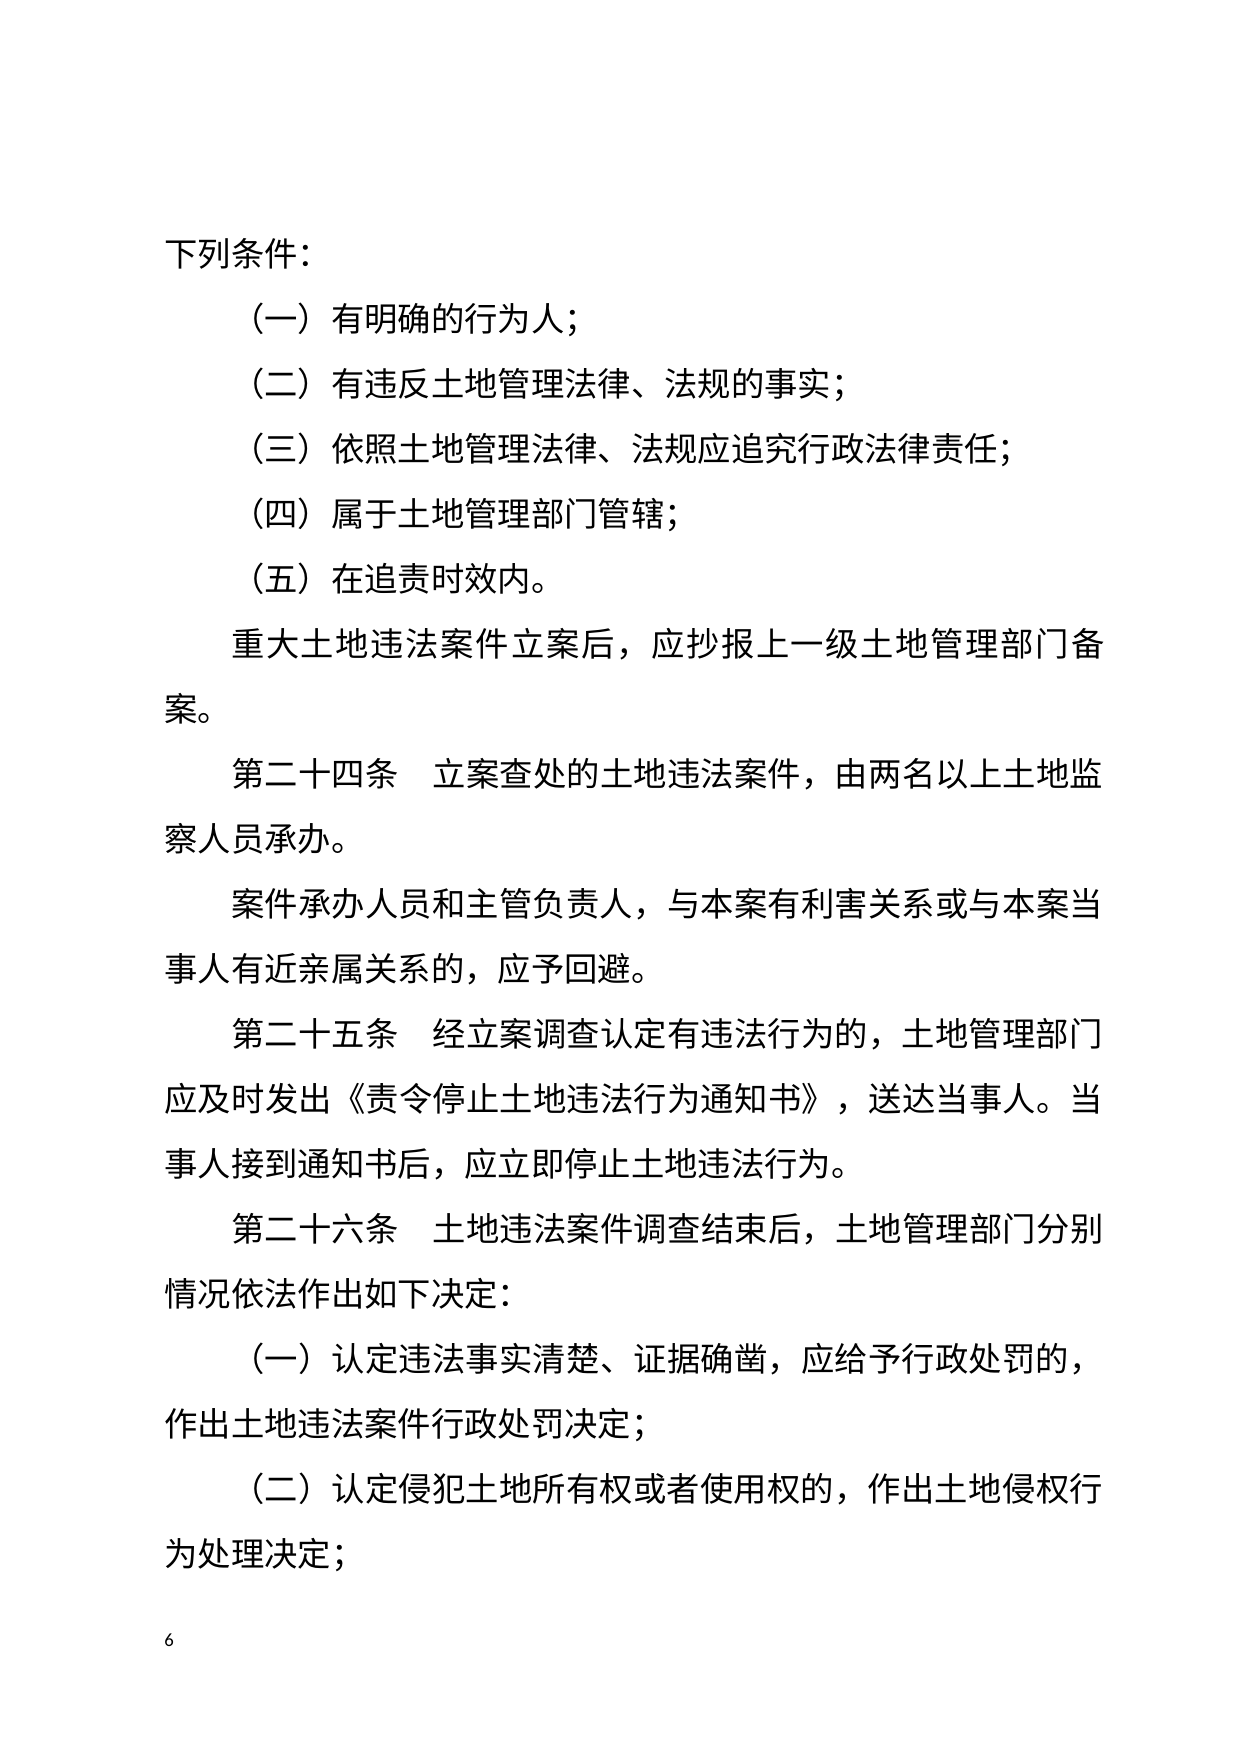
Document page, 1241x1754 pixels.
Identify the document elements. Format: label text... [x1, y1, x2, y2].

text （二）认定侵犯土地所有权或者使用权的，作出土地侵权行为处理决定； [164, 1454, 1105, 1584]
text 案件承办人员和主管负责人，与本案有利害关系或与本案当事人有近亲属关系的，应予回避。 [164, 869, 1105, 999]
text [164, 219, 1105, 284]
text （二）有违反土地管理法律、法规的事实； [164, 349, 1105, 414]
text 第二十五条 经立案调查认定有违法行为的，土地管理部门应及时发出《责令停止土地违法行为通知书》，送达当事人。当事人接到通知书后，应立即停止土地违法行为。 [164, 999, 1105, 1194]
text （一）有明确的行为人； [164, 284, 1105, 349]
text 重大土地违法案件立案后，应抄报上一级土地管理部门备案。 [164, 609, 1105, 739]
text （五）在追责时效内。 [164, 544, 1105, 609]
text （三）依照土地管理法律、法规应追究行政法律责任； [164, 414, 1105, 479]
text 第二十四条 立案查处的土地违法案件，由两名以上土地监察人员承办。 [164, 739, 1105, 869]
text （一）认定违法事实清楚、证据确凿，应给予行政处罚的，作出土地违法案件行政处罚决定； [164, 1324, 1105, 1454]
text （四）属于土地管理部门管辖； [164, 479, 1105, 544]
text 第二十六条 土地违法案件调查结束后，土地管理部门分别情况依法作出如下决定： [164, 1194, 1105, 1324]
